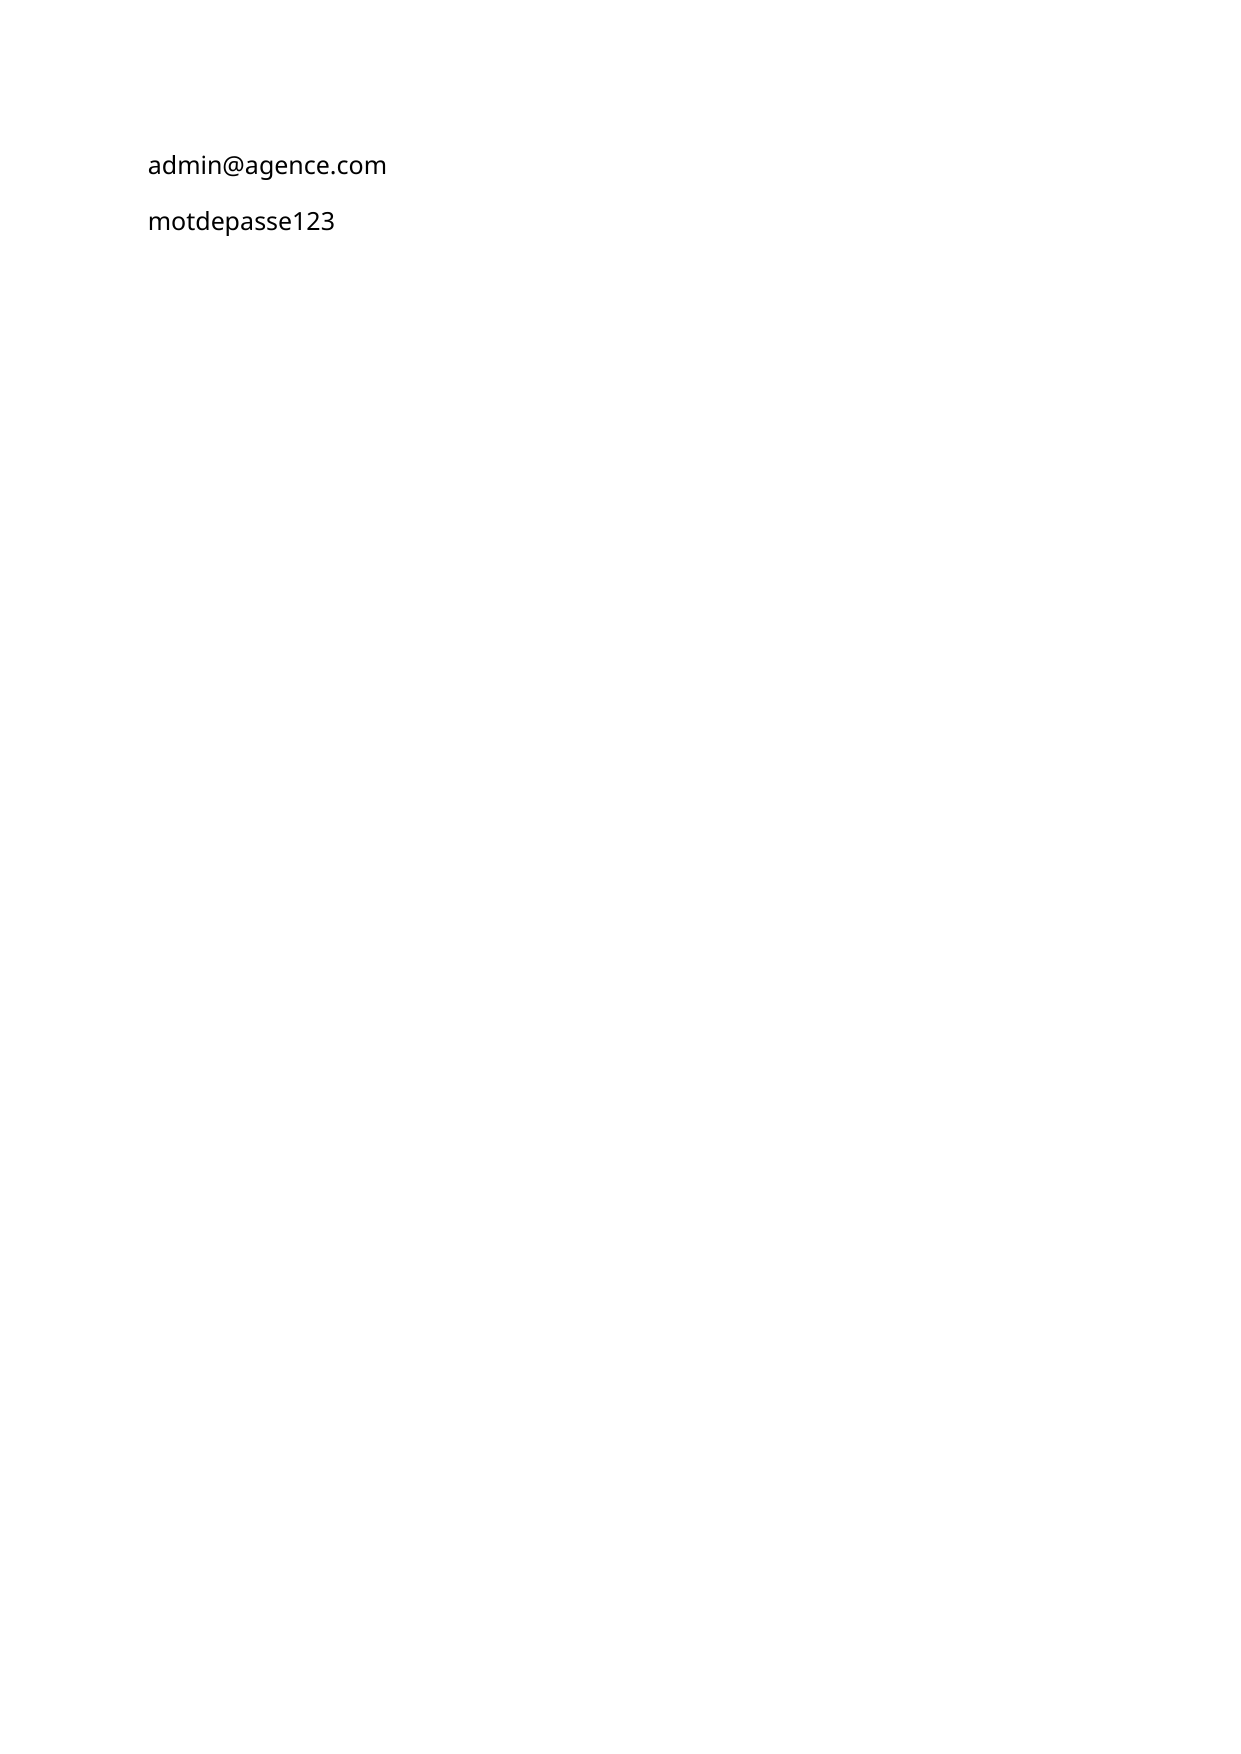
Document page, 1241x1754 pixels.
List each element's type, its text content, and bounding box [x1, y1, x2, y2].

text admin@agence.com [148, 148, 1093, 182]
text motdepasse123 [148, 203, 1093, 237]
